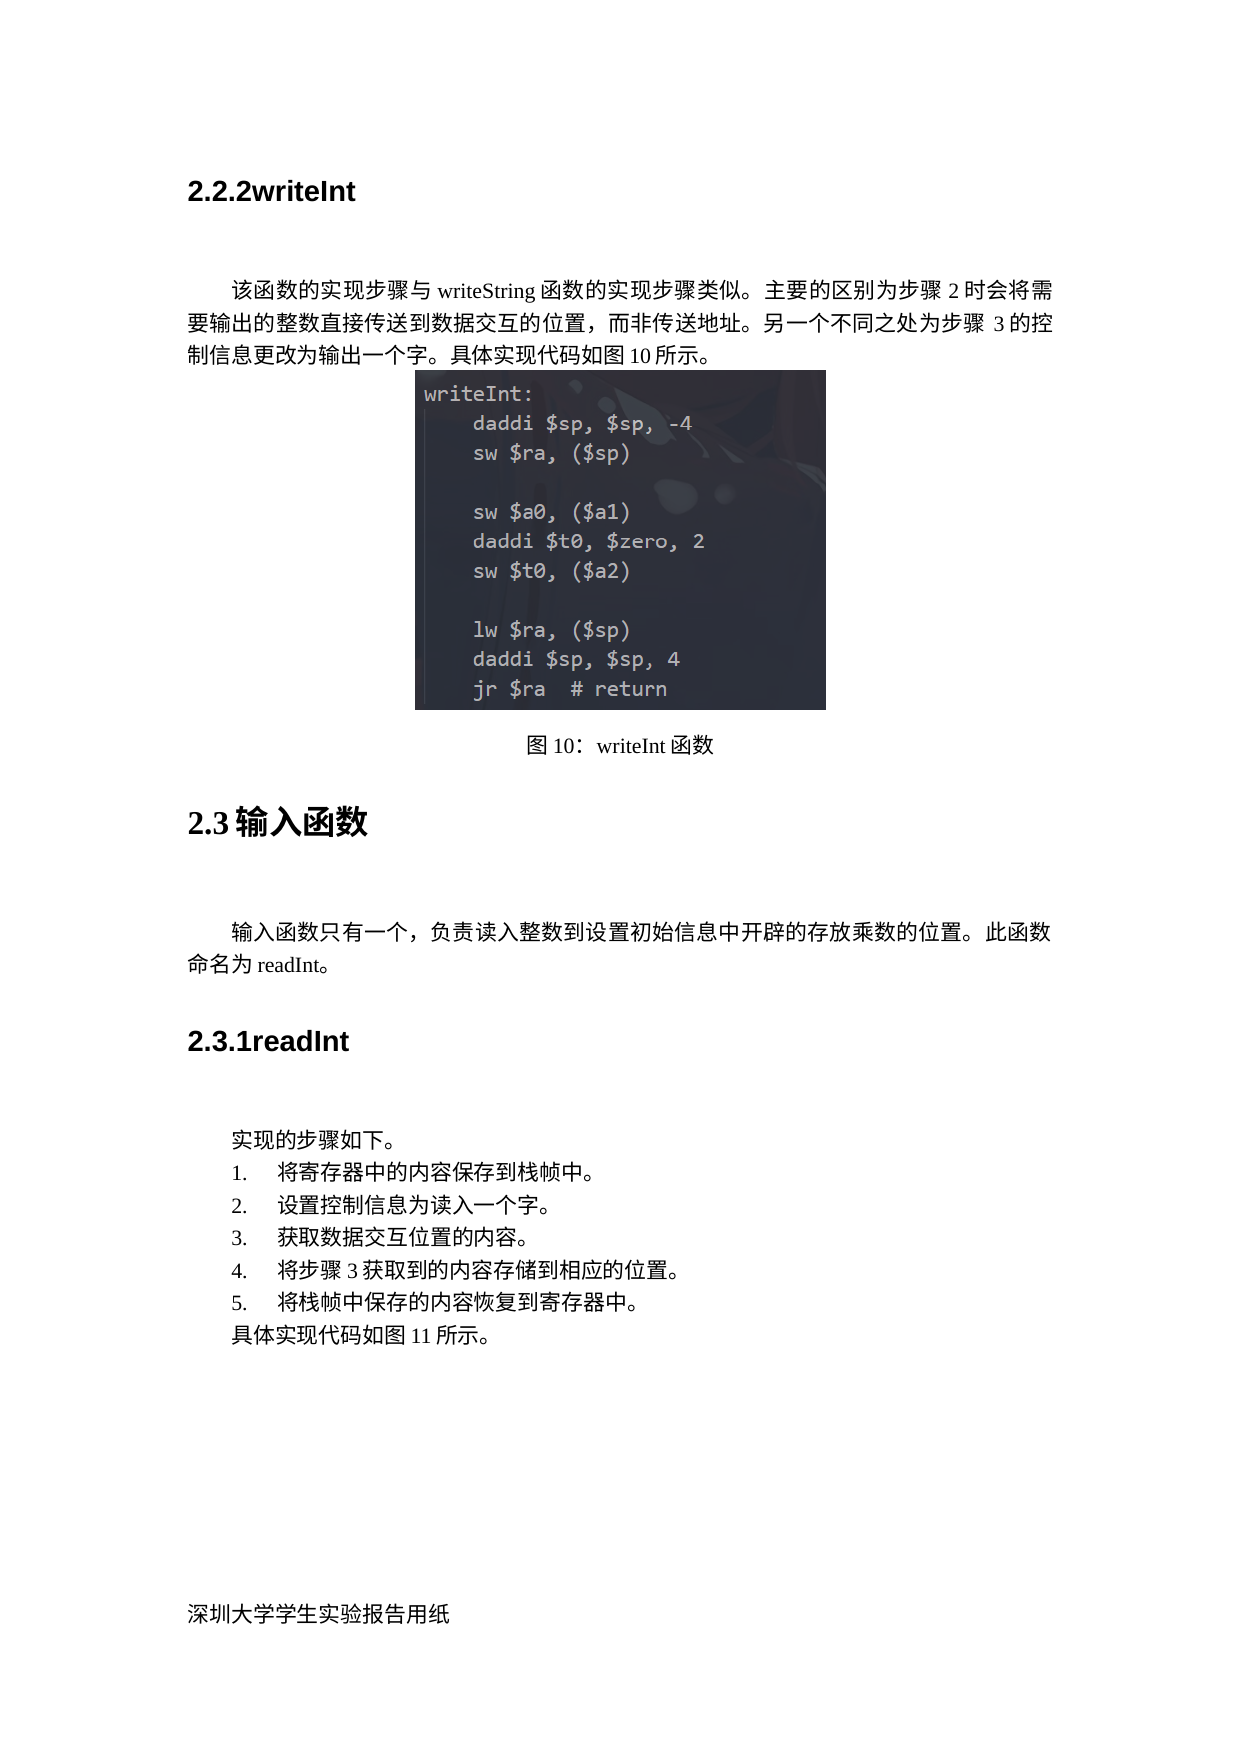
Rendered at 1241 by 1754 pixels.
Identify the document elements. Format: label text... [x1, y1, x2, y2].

text 输入函数只有一个，负责读入整数到设置初始信息中开辟的存放乘数的位置。此函数命名为readInt。 [187, 914, 1053, 979]
list 获取数据交互位置的内容。 [231, 1220, 1053, 1252]
text 该函数的实现步骤与writeString函数的实现步骤类似。主要的区别为步骤2时会将需要输出的整数直接传送到数据交互的位置，而非传送地址。另一个不同之处为步骤3的控制信息更改为输出一个字。具体实现代码如图10所示。 [187, 273, 1053, 370]
text 具体实现代码如图11所示。 [231, 1317, 1053, 1350]
subtitle 2.3.1readInt [187, 1008, 1053, 1073]
list 设置控制信息为读入一个字。 [231, 1187, 1053, 1220]
text 图10：writeInt函数 [187, 728, 1053, 760]
text 实现的步骤如下。 [187, 1122, 1053, 1155]
subtitle 2.3输入函数 [187, 787, 1053, 852]
list 将寄存器中的内容保存到栈帧中。 [231, 1155, 1053, 1187]
picture [415, 370, 826, 710]
list 将栈帧中保存的内容恢复到寄存器中。 [231, 1285, 1053, 1317]
list 将步骤3获取到的内容存储到相应的位置。 [231, 1252, 1053, 1285]
subtitle 2.2.2writeInt [187, 159, 1053, 224]
